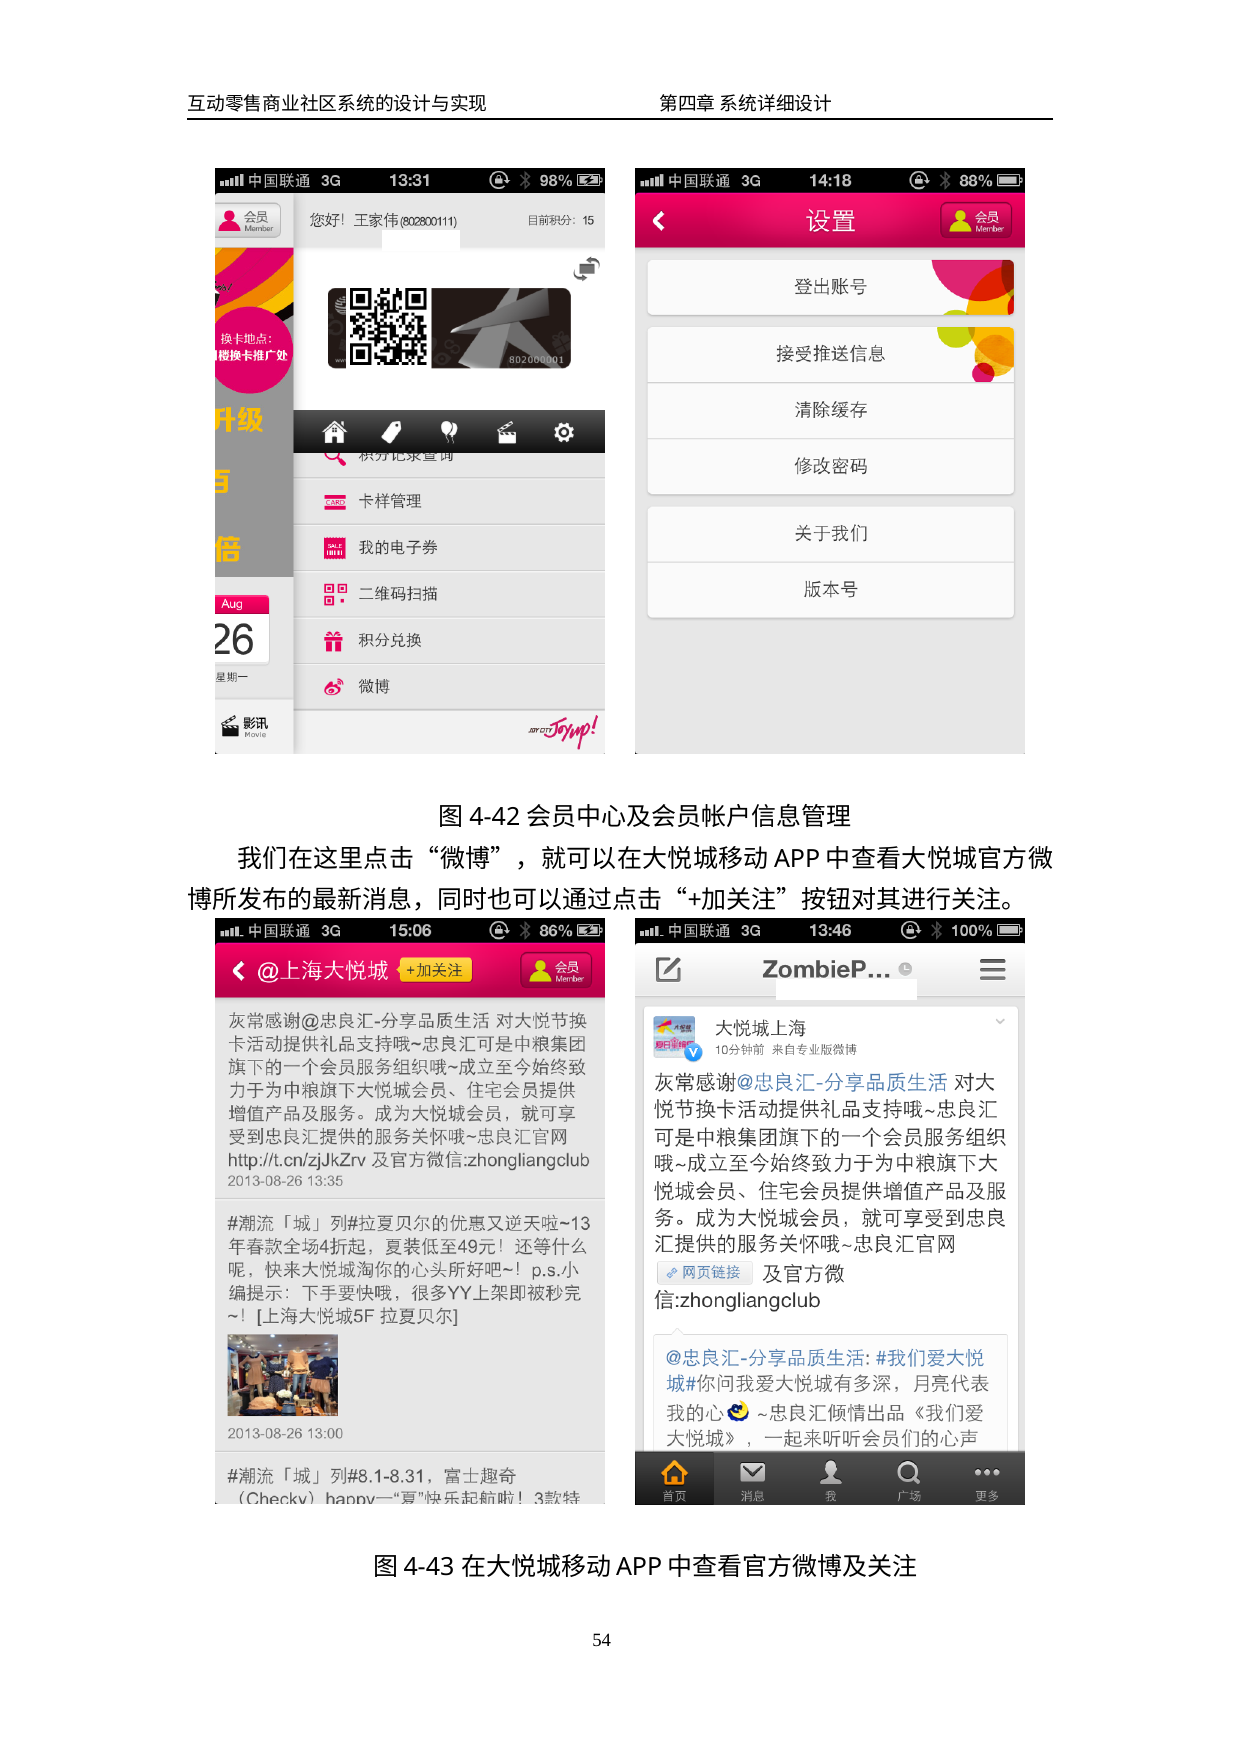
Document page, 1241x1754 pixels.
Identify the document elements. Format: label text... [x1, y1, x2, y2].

table_header [200, 169, 620, 794]
picture [215, 168, 605, 754]
table_header [620, 169, 1040, 794]
text 我们在这里点击“微博”，就可以在大悦城移动APP中查看大悦城官方微博所发布的最新消息，同时也可以通过点击“+加关注”按钮对其进行关注。 [187, 835, 1053, 919]
table_header [620, 919, 1040, 1544]
text 图 4-42 会员中心及会员帐户信息管理 [187, 794, 1053, 835]
text 图4-43 在大悦城移动APP中查看官方微博及关注 [187, 1544, 1053, 1585]
picture [635, 918, 1025, 1505]
picture [215, 918, 605, 1504]
picture [635, 168, 1025, 754]
table_header [200, 919, 620, 1544]
